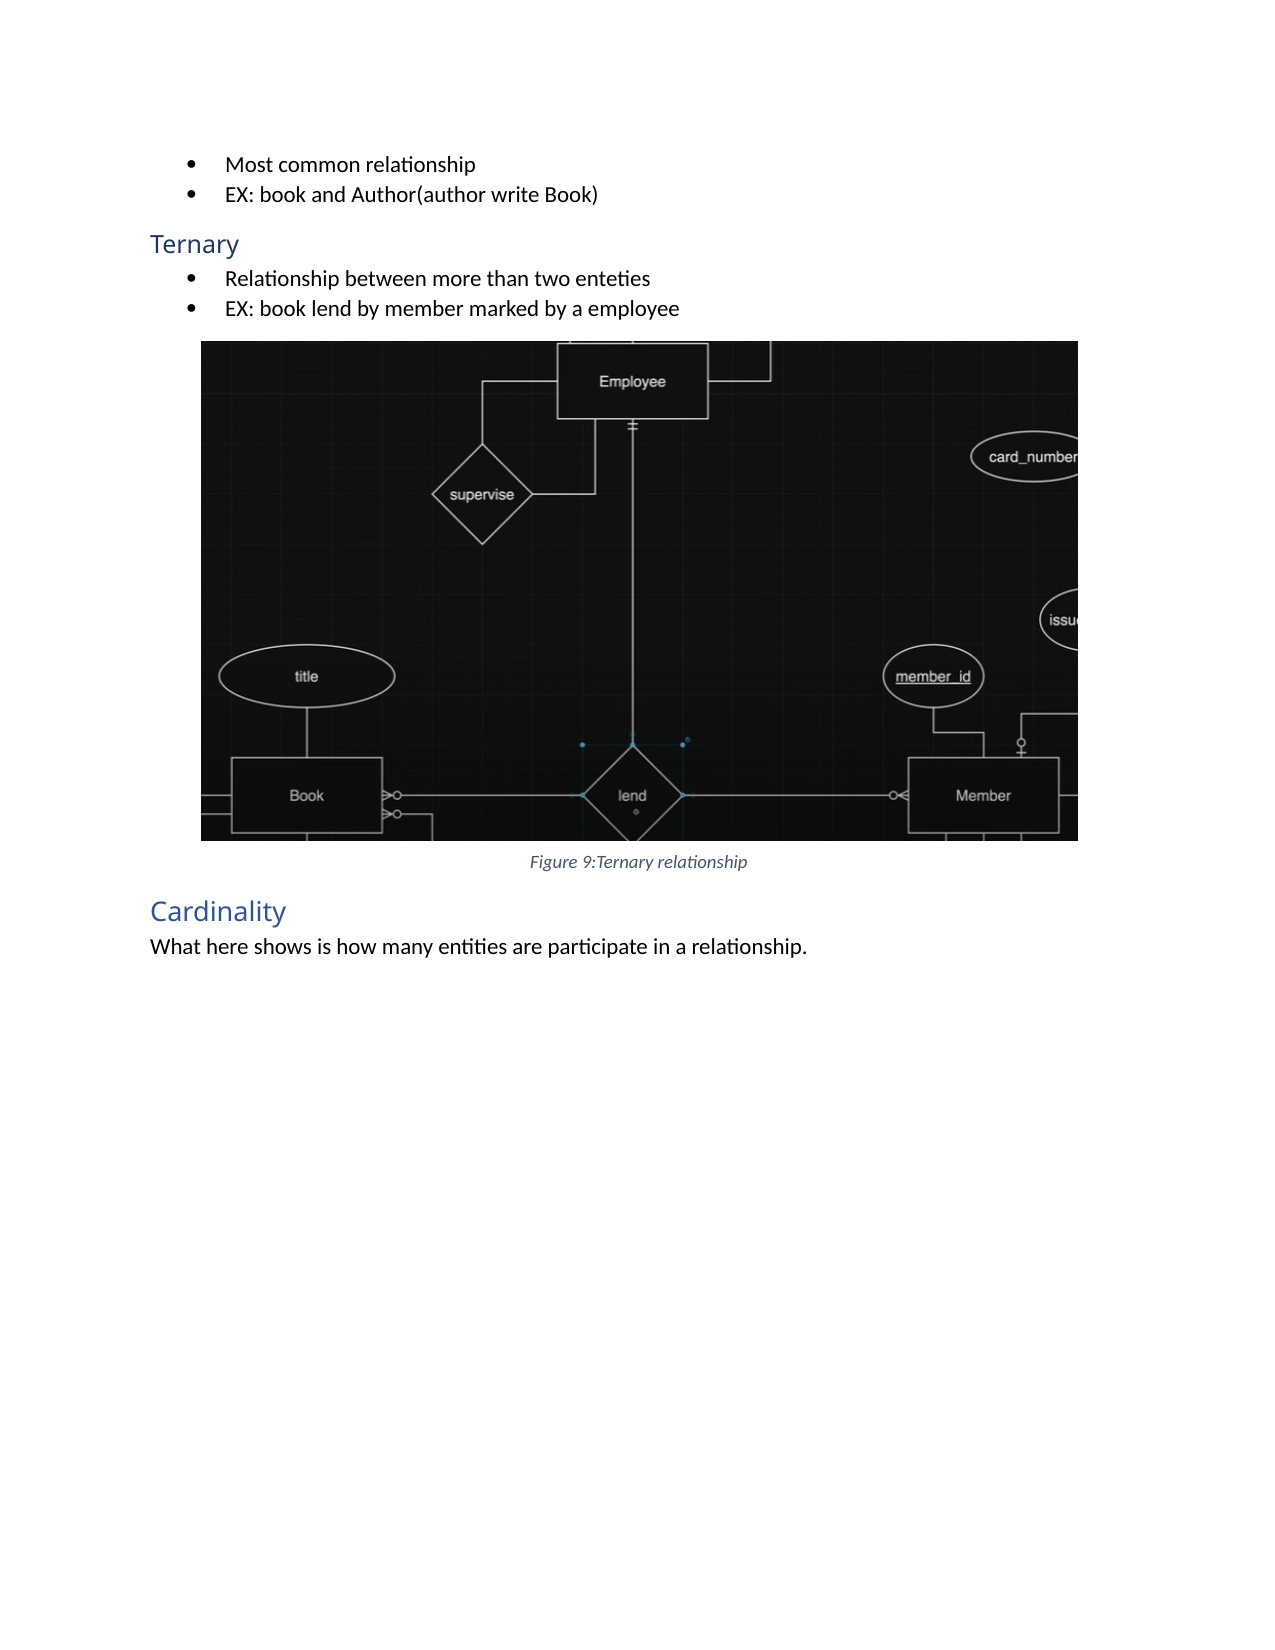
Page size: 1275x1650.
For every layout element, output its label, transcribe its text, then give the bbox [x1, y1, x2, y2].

picture [201, 341, 1078, 841]
text What here shows is how many entities are participate in a relationship. [150, 932, 1125, 960]
list EX: book and Author(author write Book) [187, 180, 1125, 208]
list Relationship between more than two enteties [187, 264, 1125, 292]
list Most common relationship [187, 150, 1125, 178]
list EX: book lend by member marked by a employee [187, 294, 1125, 322]
subtitle Ternary [150, 227, 1125, 261]
